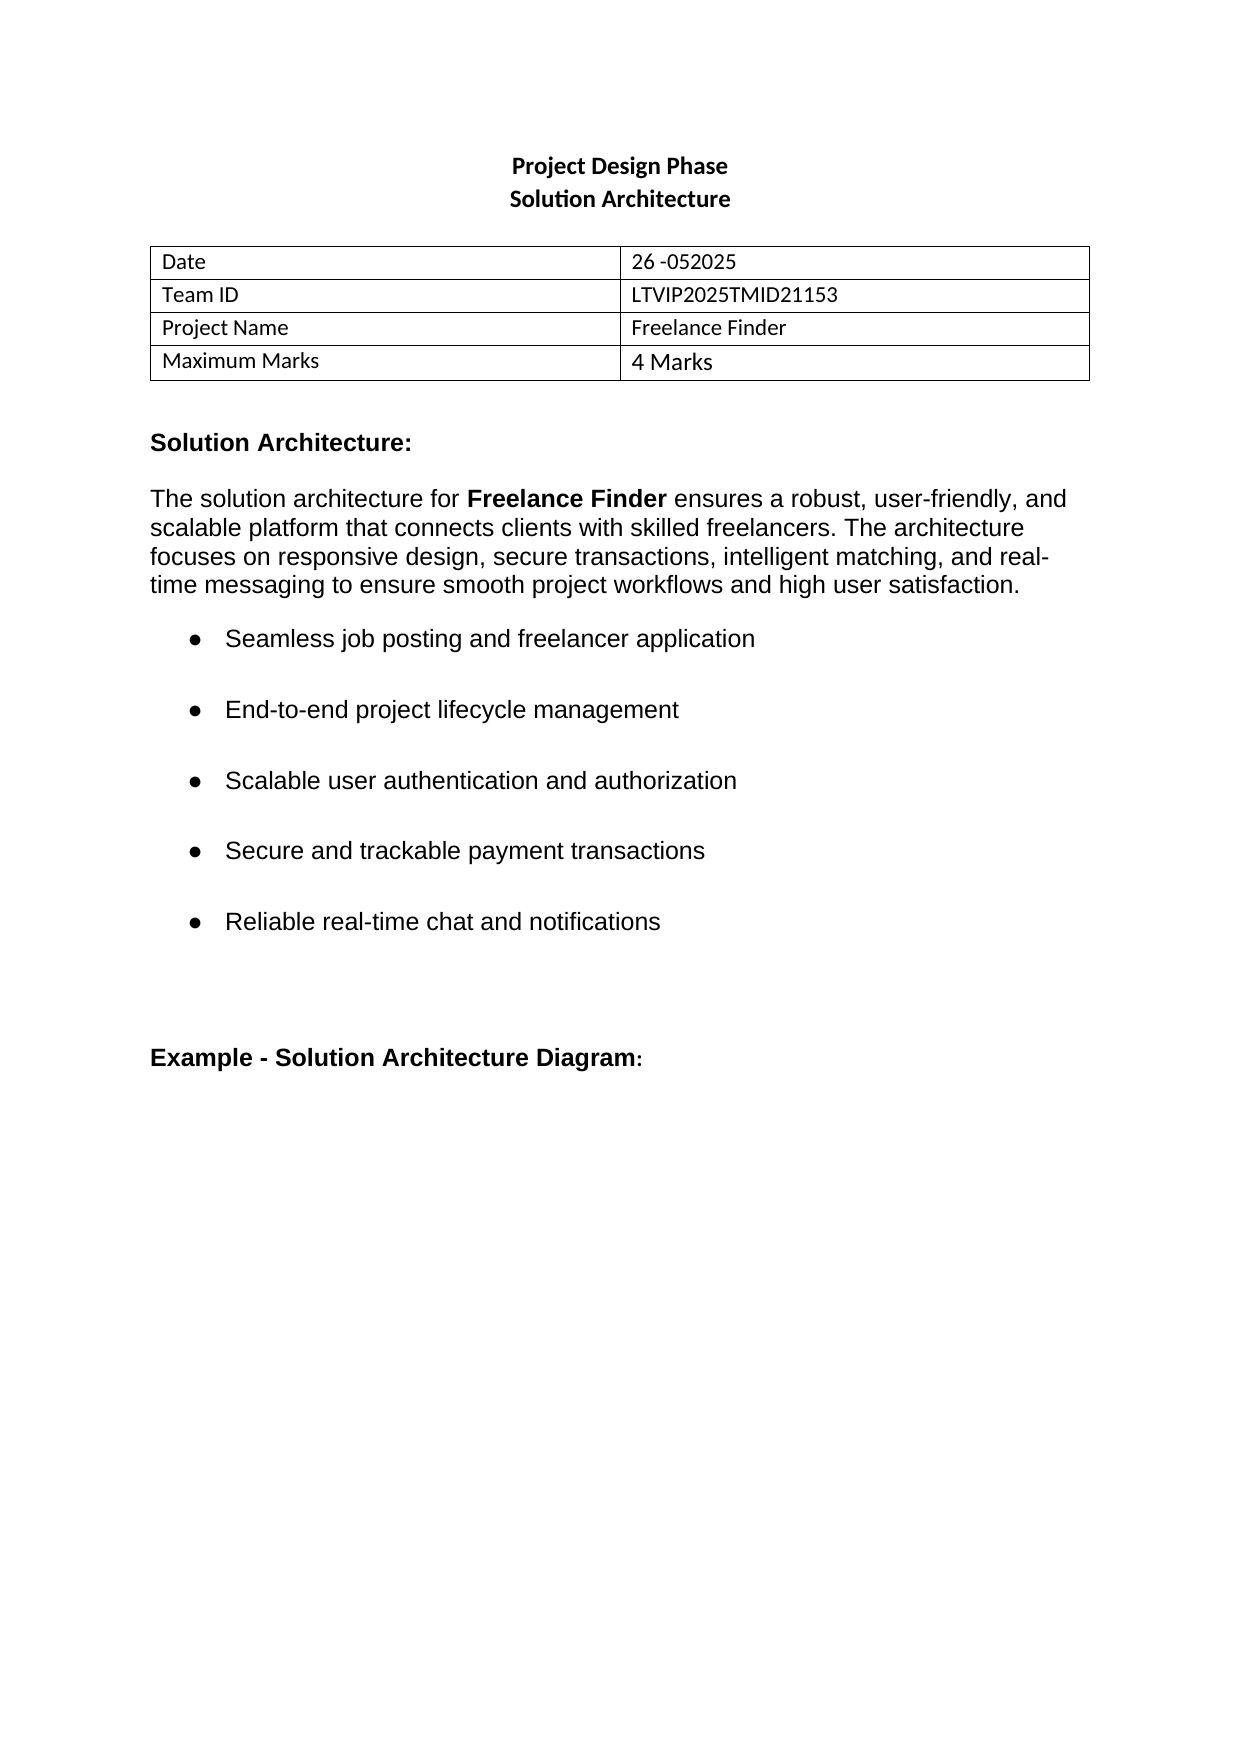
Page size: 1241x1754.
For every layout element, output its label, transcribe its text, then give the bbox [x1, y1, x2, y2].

table_header 26 -052025 [621, 247, 1089, 279]
table_cell 4 Marks [621, 346, 1089, 380]
table_cell LTVIP2025TMID21153 [621, 280, 1089, 312]
text Solution Architecture [150, 183, 1090, 213]
list Seamless job posting and freelancer application [187, 624, 1090, 679]
table_header Date [151, 247, 620, 279]
text Project Design Phase [150, 150, 1090, 181]
text Example - Solution Architecture Diagram: [150, 1043, 1090, 1072]
list Scalable user authentication and authorization [187, 766, 1090, 821]
list Reliable real-time chat and notifications [187, 907, 1090, 936]
table_cell Freelance Finder [621, 313, 1089, 345]
list Secure and trackable payment transactions [187, 836, 1090, 891]
table_cell Team ID [151, 280, 620, 312]
text Solution Architecture: [150, 428, 1090, 457]
list End-to-end project lifecycle management [187, 695, 1090, 750]
table_cell Project Name [151, 313, 620, 345]
table_cell Maximum Marks [151, 346, 620, 380]
text The solution architecture for Freelance Finder ensures a robust, user-friendly, and scalable platform that connects clients with skilled freelancers. The architecture focuses on responsive design, secure transactions, intelligent matching, and real-time messaging to ensure smooth project workflows and high user satisfaction. [150, 484, 1090, 599]
